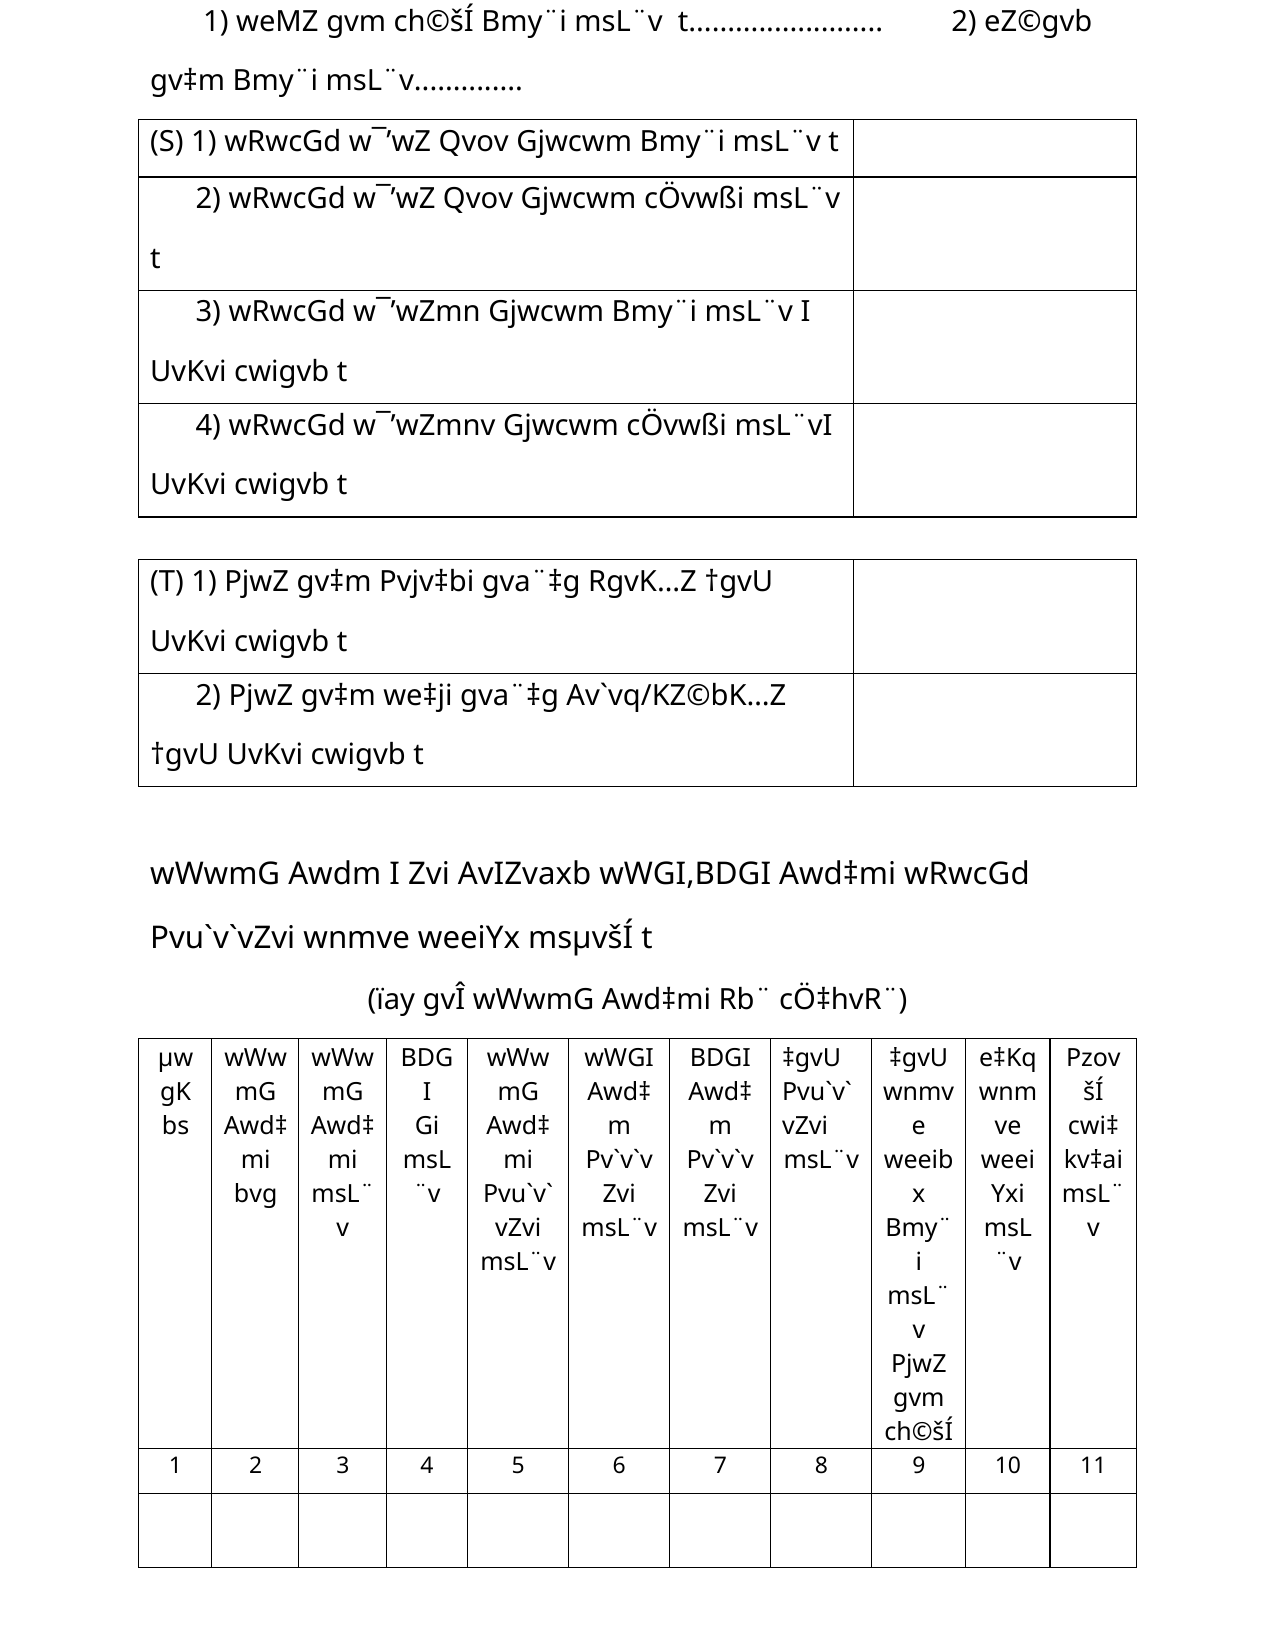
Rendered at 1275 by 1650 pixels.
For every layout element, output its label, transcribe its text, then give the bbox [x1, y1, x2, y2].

text wWwmG Awdm I Zvi AvIZvaxb wWGI,BDGI Awd‡mi wRwcGd Pvu`v`vZvi wnmve weeiYx msµvšÍ t [150, 851, 1125, 957]
table_cell [569, 1494, 669, 1567]
table_header wWwmG Awd‡mi Pvu`v`vZvi msL¨v [468, 1039, 568, 1448]
table_cell [212, 1494, 298, 1567]
table_cell [771, 1494, 871, 1567]
table_cell 2) PjwZ gv‡m we‡ji gva¨‡g Av`vq/KZ©bK…Z †gvU UvKvi cwigvb t [139, 674, 853, 786]
table_header wWwmG Awd‡mi bvg [212, 1039, 298, 1448]
table_header (S) 1) wRwcGd w¯’wZ Qvov Gjwcwm Bmy¨i msL¨v t [139, 120, 853, 176]
table_cell 11 [1051, 1449, 1136, 1493]
table_header (T) 1) PjwZ gv‡m Pvjv‡bi gva¨‡g RgvK…Z †gvU UvKvi cwigvb t [139, 560, 853, 673]
table_cell [1051, 1494, 1136, 1567]
table_cell [299, 1494, 386, 1567]
table_cell [468, 1494, 568, 1567]
table_cell 3 [299, 1449, 386, 1493]
text 1) weMZ gvm ch©šÍ Bmy¨i msL¨v t......................... 2) eZ©gvb gv‡m Bmy¨i msL¨v.............. [150, 0, 1125, 99]
table_header BDGI Gi msL¨v [387, 1039, 467, 1448]
table_cell [387, 1494, 467, 1567]
table_cell [139, 1494, 211, 1567]
table_cell 6 [569, 1449, 669, 1493]
table_header PzovšÍ cwi‡kv‡ai msL¨v [1051, 1039, 1136, 1448]
table_header ‡gvU wnmve weeibx Bmy¨i msL¨v PjwZ gvm ch©šÍ [872, 1039, 965, 1448]
table_cell 5 [468, 1449, 568, 1493]
table_cell 4 [387, 1449, 467, 1493]
table_header µwgK bs [139, 1039, 211, 1448]
table_cell [872, 1494, 965, 1567]
table_cell 7 [670, 1449, 770, 1493]
table_cell 4) wRwcGd w¯’wZmnv Gjwcwm cÖvwßi msL¨vI UvKvi cwigvb t [139, 404, 853, 516]
table_cell [854, 178, 1136, 290]
table_header BDGI Awd‡m Pv`v`vZvi msL¨v [670, 1039, 770, 1448]
table_cell [966, 1494, 1049, 1567]
table_cell 9 [872, 1449, 965, 1493]
table_cell 10 [966, 1449, 1049, 1493]
table_cell [854, 674, 1136, 786]
table_header e‡Kq wnmve weeiYxi msL¨v [966, 1039, 1049, 1448]
table_header [854, 560, 1136, 673]
table_header wWGI Awd‡m Pv`v`vZvi msL¨v [569, 1039, 669, 1448]
table_cell 3) wRwcGd w¯’wZmn Gjwcwm Bmy¨i msL¨v I UvKvi cwigvb t [139, 291, 853, 403]
table_cell 1 [139, 1449, 211, 1493]
text (ïay gvÎ wWwmG Awd‡mi Rb¨ cÖ‡hvR¨) [150, 979, 1125, 1018]
table_header wWwmG Awd‡mi msL¨v [299, 1039, 386, 1448]
table_header [854, 120, 1136, 176]
table_cell 8 [771, 1449, 871, 1493]
table_cell 2) wRwcGd w¯’wZ Qvov Gjwcwm cÖvwßi msL¨v t [139, 178, 853, 290]
table_cell [854, 291, 1136, 403]
table_cell [854, 404, 1136, 516]
table_cell 2 [212, 1449, 298, 1493]
table_header ‡gvU Pvu`v`vZvi msL¨v [771, 1039, 871, 1448]
table_cell [670, 1494, 770, 1567]
